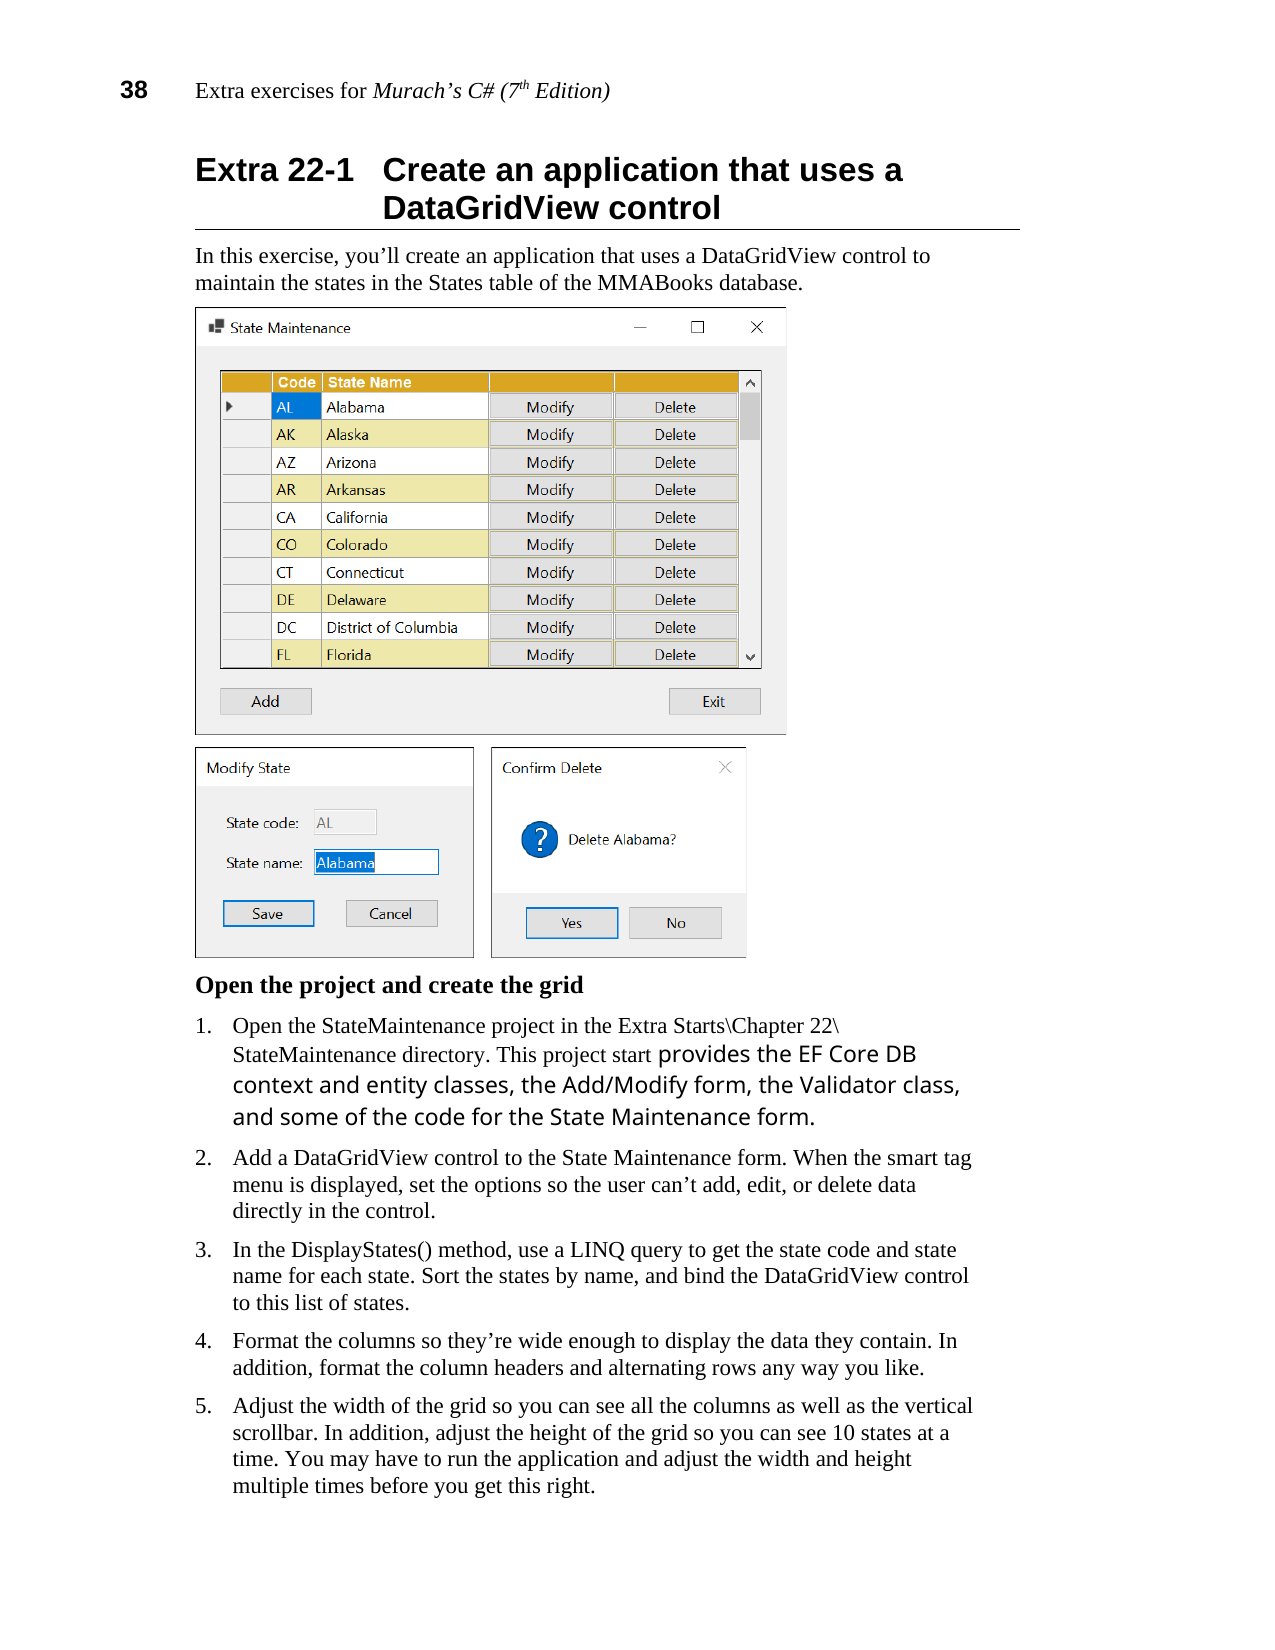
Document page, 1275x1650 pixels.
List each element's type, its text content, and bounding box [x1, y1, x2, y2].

subtitle Open the project and create the grid [195, 970, 1095, 999]
subtitle Extra 22-1 Create an application that uses a DataGridView control [195, 150, 1020, 229]
list Adjust the width of the grid so you can see all the columns as well as the vertical scrollbar. In addition, adjust the height of the grid so you can see 10 states at a time. You may have to run the application and adjust the width and height multiple times before you get this right. [195, 1393, 982, 1498]
list Format the columns so they’re wide enough to display the data they contain. In addition, format the column headers and alternating rows any way you like. [195, 1327, 982, 1380]
text In this exercise, you’ll create an application that uses a DataGridView control to maintain the states in the States table of the MMABooks database. [195, 242, 982, 295]
picture [195, 307, 787, 735]
picture [195, 747, 474, 958]
list Open the StateMaintenance project in the Extra Starts\Chapter 22\StateMaintenance directory. This project start provides the EF Core DB context and entity classes, the Add/Modify form, the Validator class, and some of the code for the State Maintenance form. [195, 1012, 982, 1132]
list Add a DataGridView control to the State Maintenance form. When the smart tag menu is displayed, set the options so the user can’t add, edit, or delete data directly in the control. [195, 1144, 982, 1223]
list In the DisplayStates() method, use a LINQ query to get the state code and state name for each state. Sort the states by name, and bind the DataGridView control to this list of states. [195, 1236, 982, 1315]
picture [491, 747, 747, 958]
